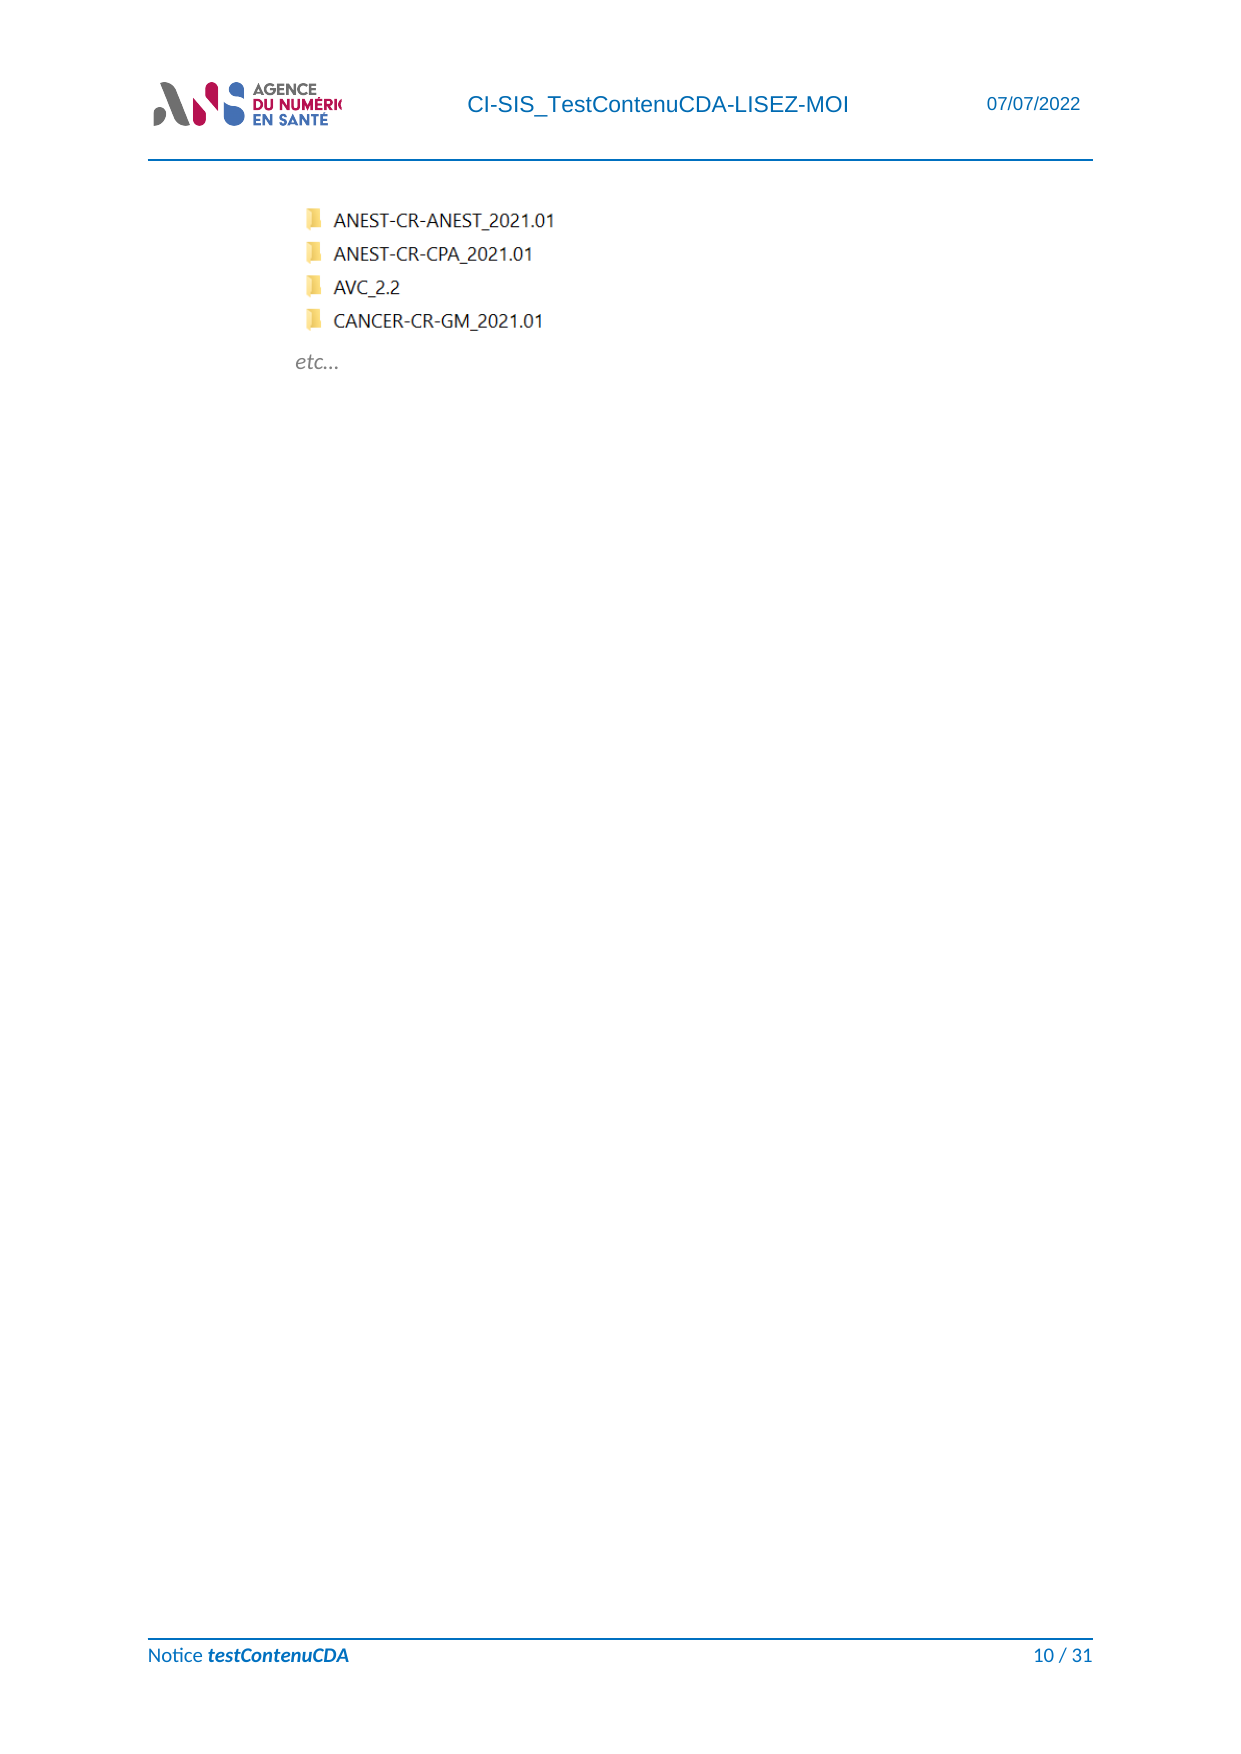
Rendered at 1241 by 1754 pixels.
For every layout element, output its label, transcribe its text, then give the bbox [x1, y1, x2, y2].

picture [295, 199, 689, 335]
picture [153, 82, 342, 126]
text etc… [295, 347, 1093, 375]
